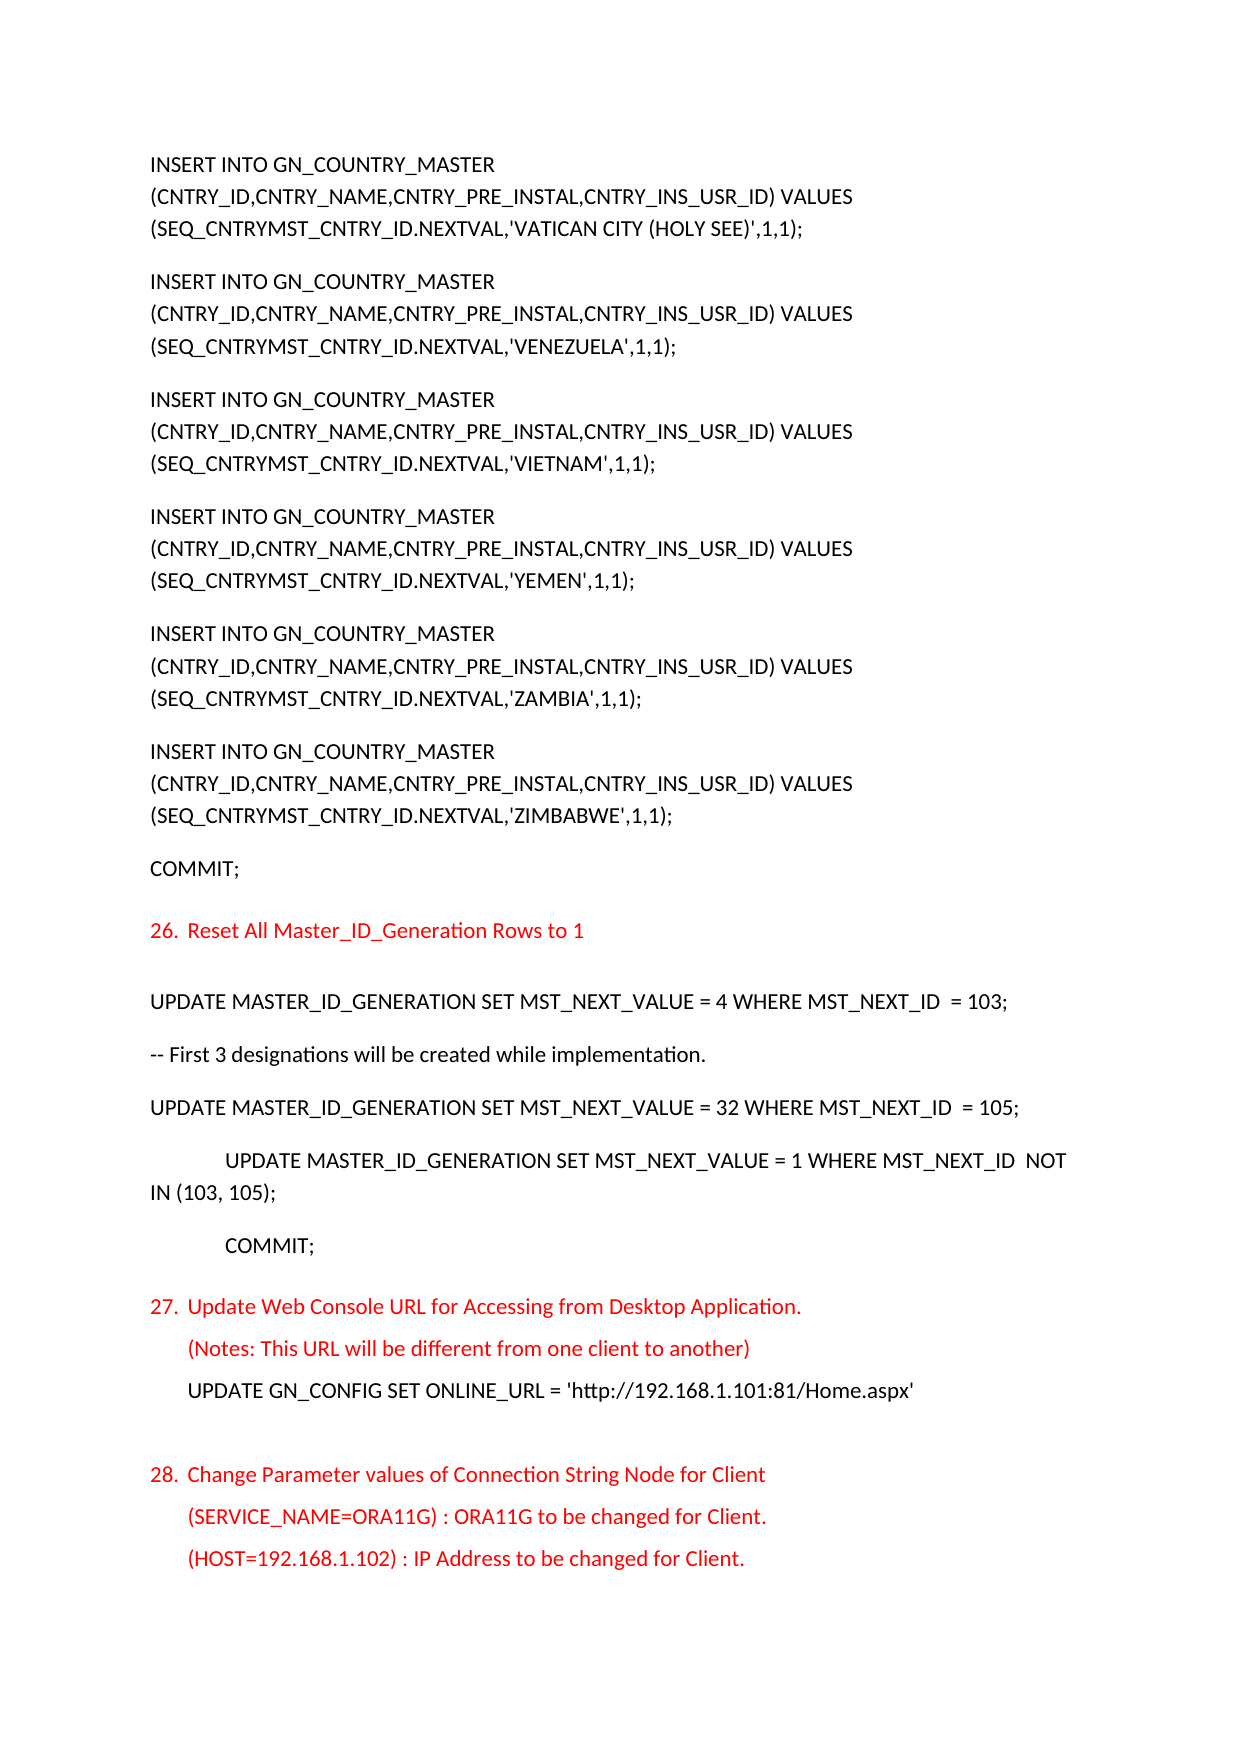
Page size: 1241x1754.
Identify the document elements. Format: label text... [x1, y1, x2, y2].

text INSERT INTO GN_COUNTRY_MASTER (CNTRY_ID,CNTRY_NAME,CNTRY_PRE_INSTAL,CNTRY_INS_USR_ID) VALUES (SEQ_CNTRYMST_CNTRY_ID.NEXTVAL,'VATICAN CITY (HOLY SEE)',1,1); [150, 150, 1090, 242]
list (HOST=192.168.1.102) : IP Address to be changed for Client. [187, 1544, 1090, 1572]
list Reset All Master_ID_Generation Rows to 1 [150, 916, 1090, 944]
text COMMIT; [150, 1231, 1090, 1259]
text INSERT INTO GN_COUNTRY_MASTER (CNTRY_ID,CNTRY_NAME,CNTRY_PRE_INSTAL,CNTRY_INS_USR_ID) VALUES (SEQ_CNTRYMST_CNTRY_ID.NEXTVAL,'ZIMBABWE',1,1); [150, 737, 1090, 829]
list (Notes: This URL will be different from one client to another) [187, 1334, 1090, 1362]
text COMMIT; [150, 854, 1090, 882]
text INSERT INTO GN_COUNTRY_MASTER (CNTRY_ID,CNTRY_NAME,CNTRY_PRE_INSTAL,CNTRY_INS_USR_ID) VALUES (SEQ_CNTRYMST_CNTRY_ID.NEXTVAL,'VIETNAM',1,1); [150, 385, 1090, 477]
text UPDATE MASTER_ID_GENERATION SET MST_NEXT_VALUE = 32 WHERE MST_NEXT_ID = 105; [150, 1093, 1090, 1121]
text -- First 3 designations will be created while implementation. [150, 1040, 1090, 1068]
text UPDATE MASTER_ID_GENERATION SET MST_NEXT_VALUE = 1 WHERE MST_NEXT_ID NOT IN (103, 105); [150, 1146, 1090, 1206]
text UPDATE MASTER_ID_GENERATION SET MST_NEXT_VALUE = 4 WHERE MST_NEXT_ID = 103; [150, 987, 1090, 1015]
text INSERT INTO GN_COUNTRY_MASTER (CNTRY_ID,CNTRY_NAME,CNTRY_PRE_INSTAL,CNTRY_INS_USR_ID) VALUES (SEQ_CNTRYMST_CNTRY_ID.NEXTVAL,'VENEZUELA',1,1); [150, 267, 1090, 360]
list Change Parameter values of Connection String Node for Client [150, 1460, 1090, 1488]
list Update Web Console URL for Accessing from Desktop Application. [150, 1292, 1090, 1321]
text INSERT INTO GN_COUNTRY_MASTER (CNTRY_ID,CNTRY_NAME,CNTRY_PRE_INSTAL,CNTRY_INS_USR_ID) VALUES (SEQ_CNTRYMST_CNTRY_ID.NEXTVAL,'YEMEN',1,1); [150, 502, 1090, 594]
list (SERVICE_NAME=ORA11G) : ORA11G to be changed for Client. [187, 1502, 1090, 1530]
list UPDATE GN_CONFIG SET ONLINE_URL = 'http://192.168.1.101:81/Home.aspx' [187, 1376, 1090, 1404]
text INSERT INTO GN_COUNTRY_MASTER (CNTRY_ID,CNTRY_NAME,CNTRY_PRE_INSTAL,CNTRY_INS_USR_ID) VALUES (SEQ_CNTRYMST_CNTRY_ID.NEXTVAL,'ZAMBIA',1,1); [150, 619, 1090, 712]
